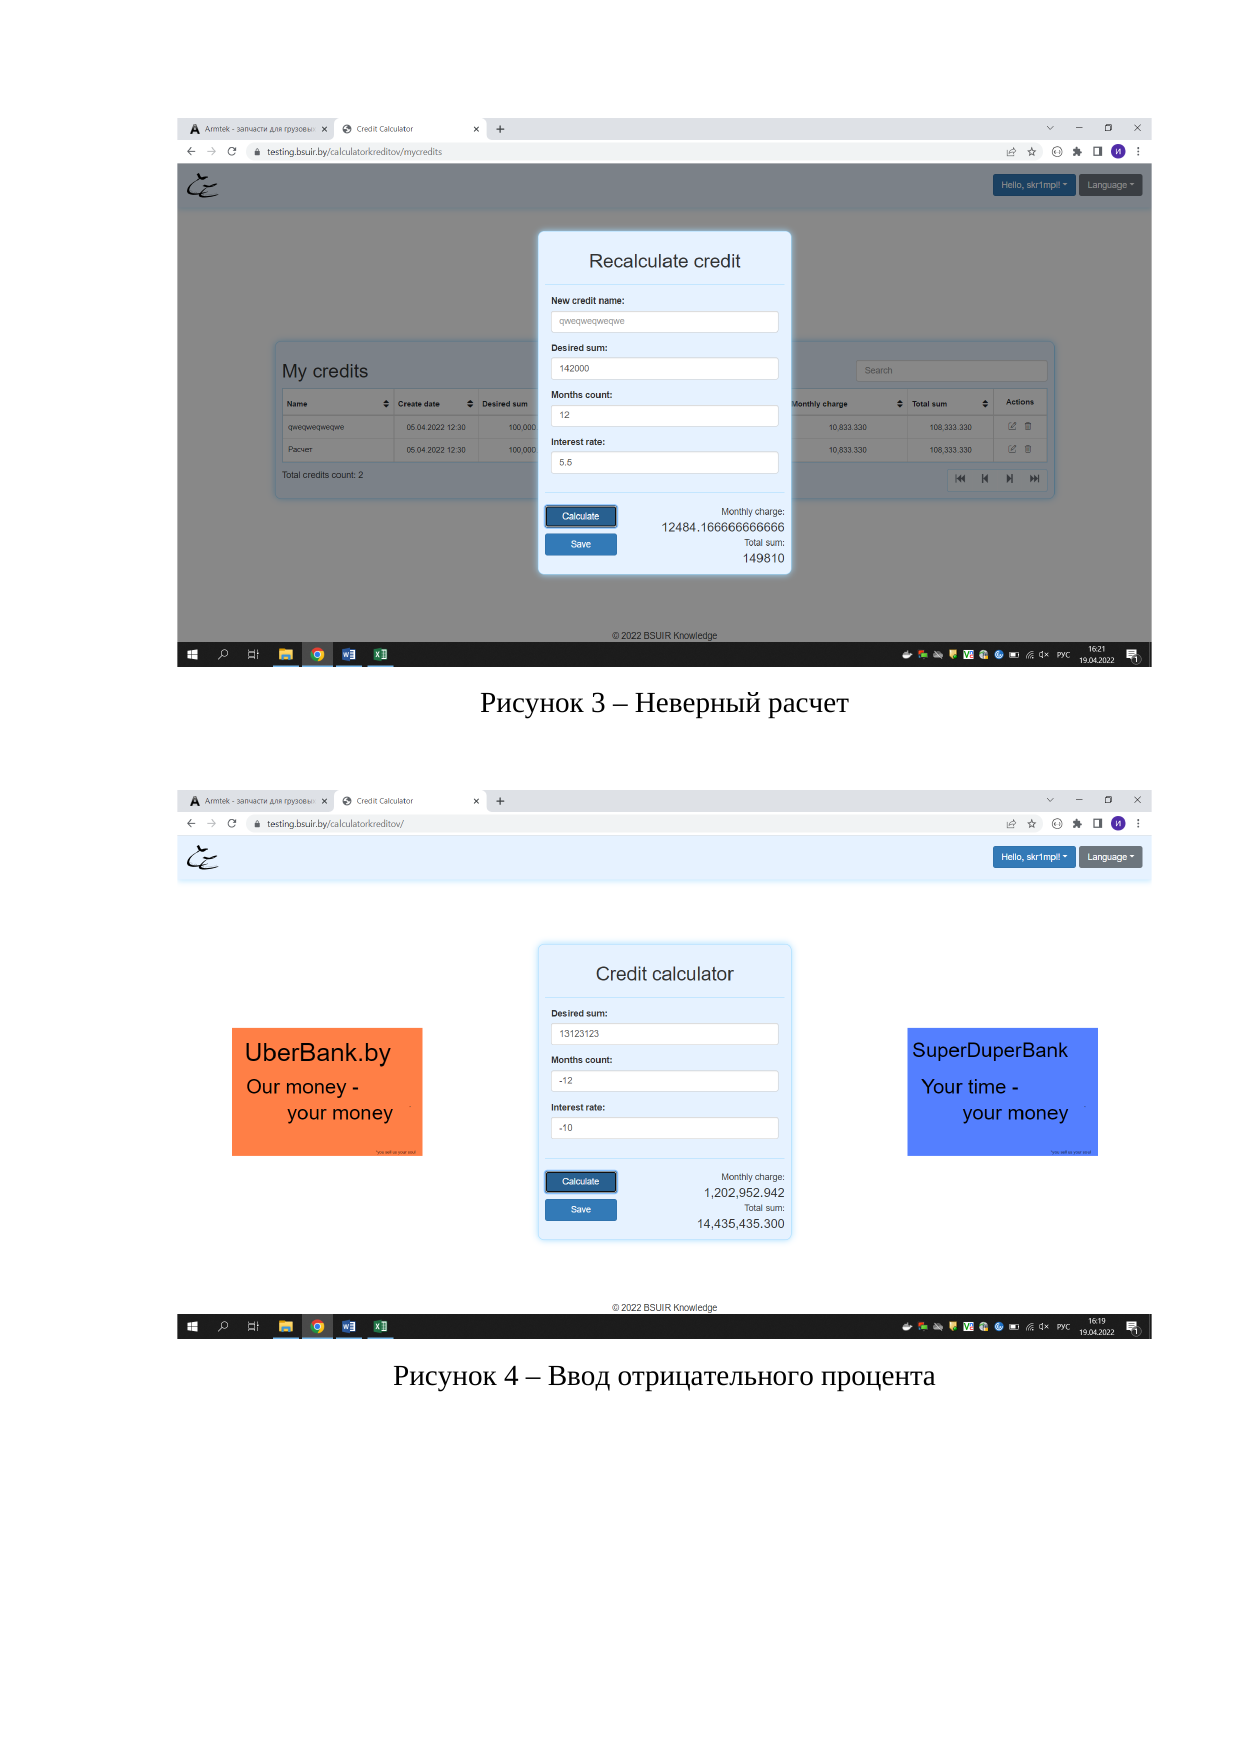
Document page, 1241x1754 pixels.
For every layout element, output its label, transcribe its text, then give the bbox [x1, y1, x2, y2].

text Рисунок 4 – Ввод отрицательного процента [177, 1358, 1152, 1391]
picture [177, 790, 1152, 1339]
text Рисунок 3 – Неверный расчет [177, 685, 1152, 719]
picture [177, 118, 1152, 667]
